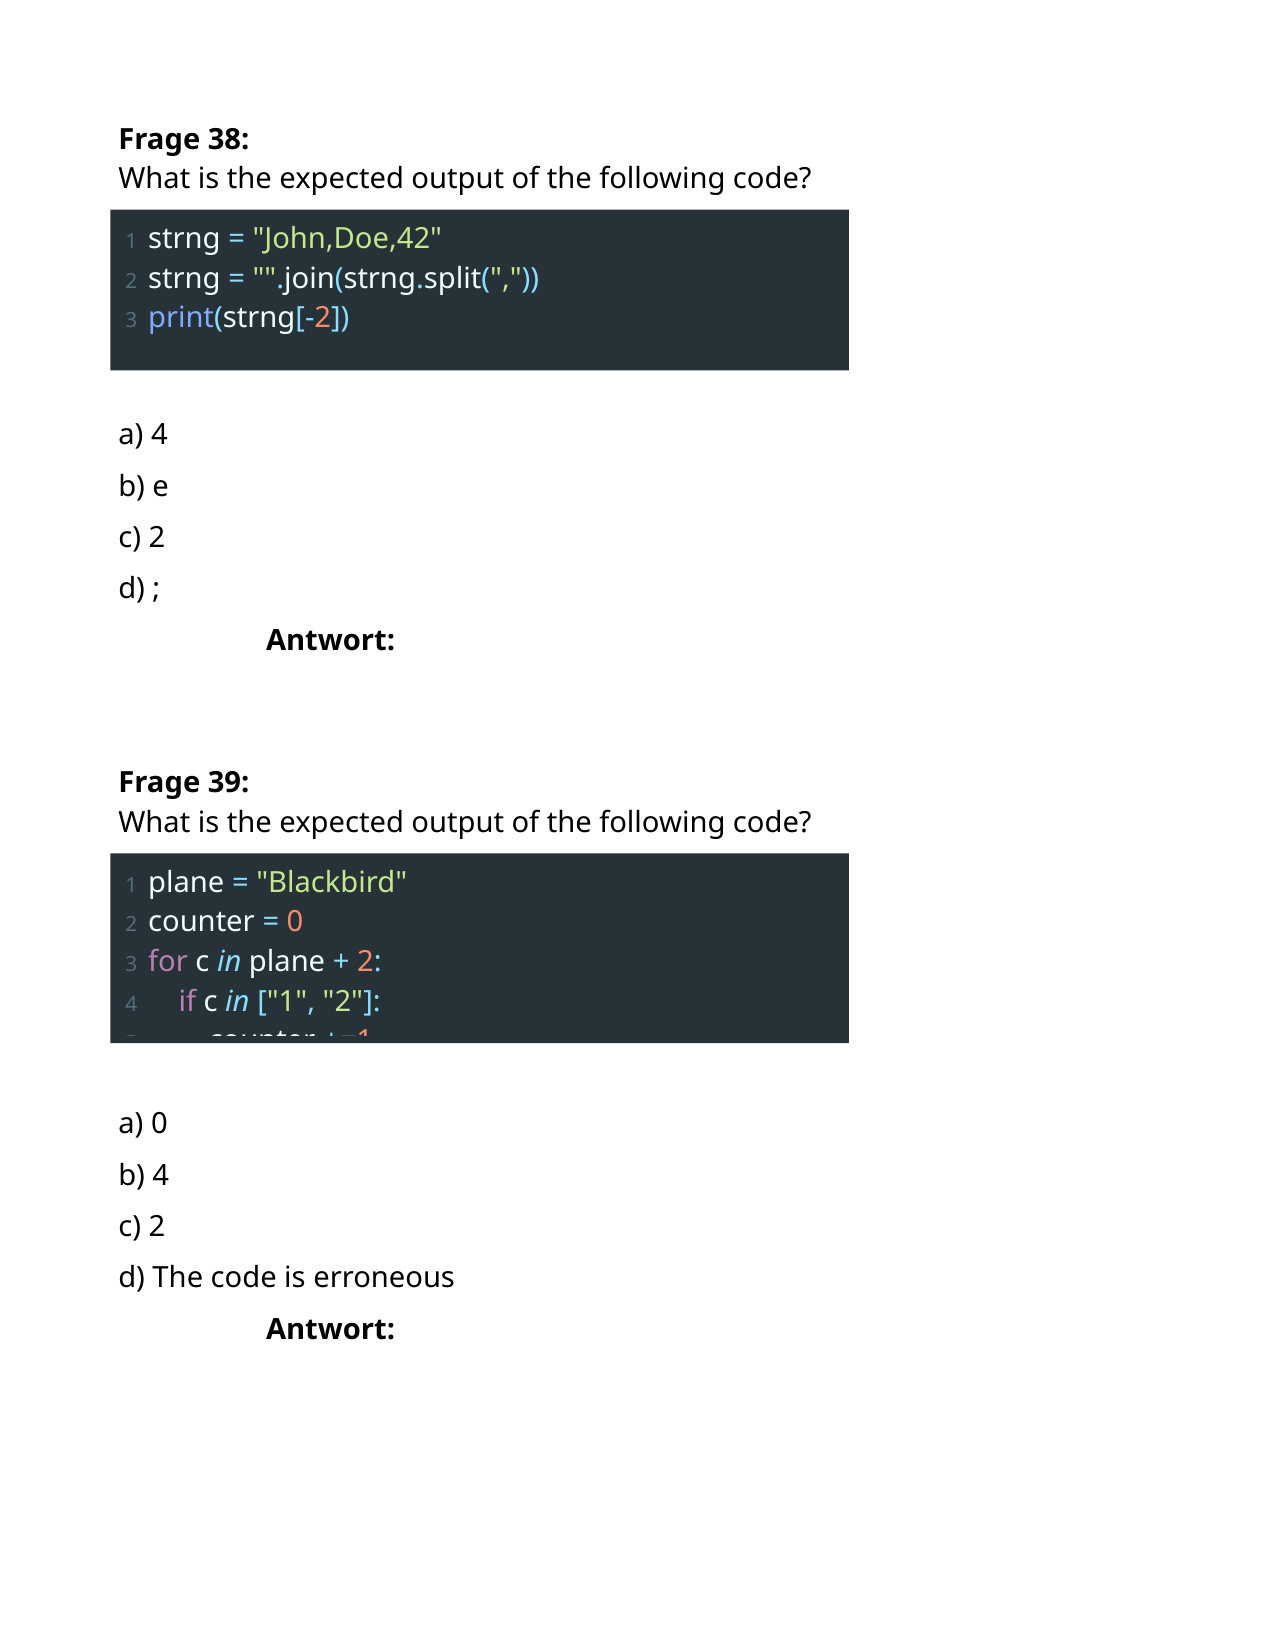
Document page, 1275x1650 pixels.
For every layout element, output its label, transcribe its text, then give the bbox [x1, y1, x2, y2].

text What is the expected output of the following code? [118, 158, 1157, 197]
text c) 2 [118, 1205, 1157, 1245]
text Frage 39: [118, 762, 1157, 801]
text a) 4 [118, 413, 1157, 453]
text b) e [118, 465, 1157, 504]
text Frage 38: [118, 118, 1157, 158]
text c) 2 [118, 516, 1157, 556]
text What is the expected output of the following code? [118, 801, 1157, 841]
text Antwort: [118, 1308, 1157, 1348]
text b) 4 [118, 1154, 1157, 1193]
text Antwort: [118, 619, 1157, 659]
text d) ; [118, 568, 1157, 607]
text d) The code is erroneous [118, 1257, 1157, 1296]
text a) 0 [118, 1102, 1157, 1142]
